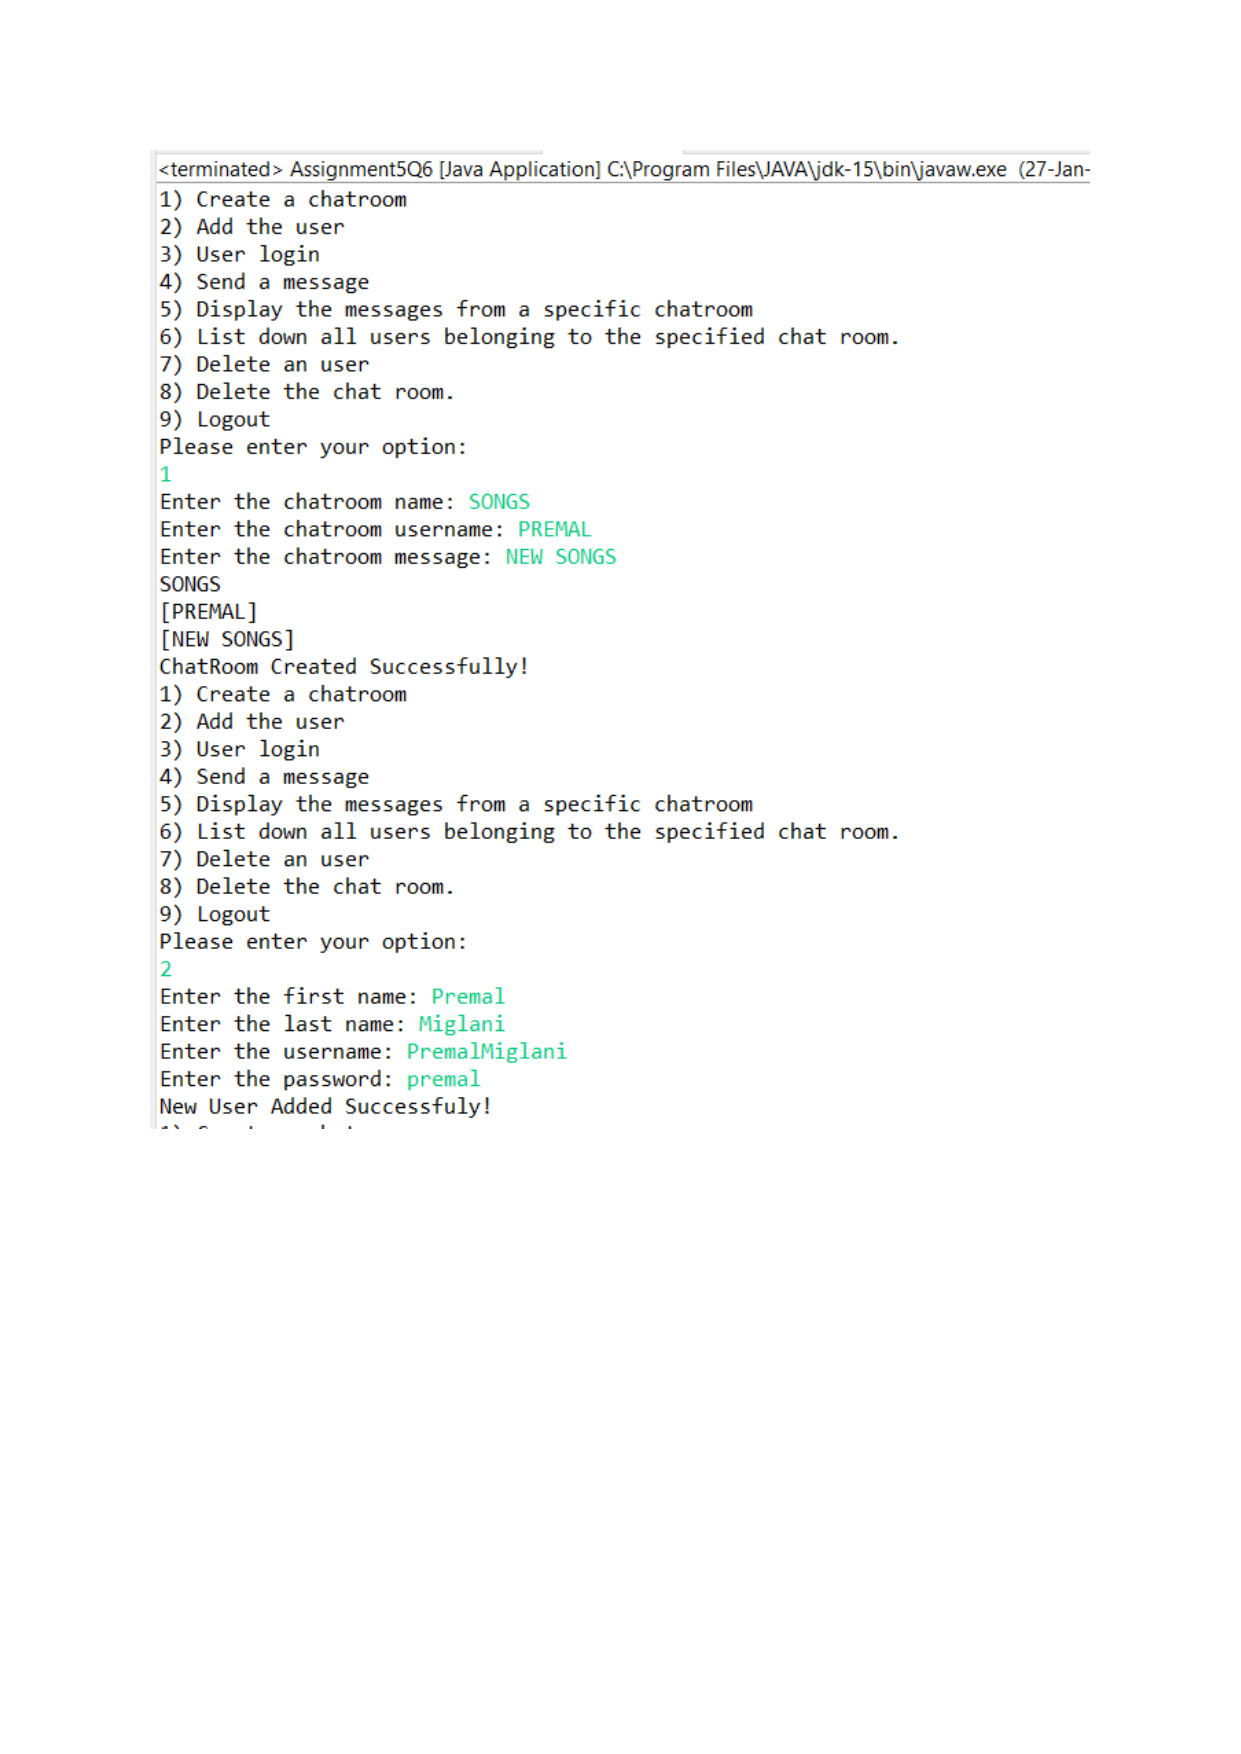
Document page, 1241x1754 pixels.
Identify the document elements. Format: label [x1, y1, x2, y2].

picture [150, 150, 1091, 1129]
